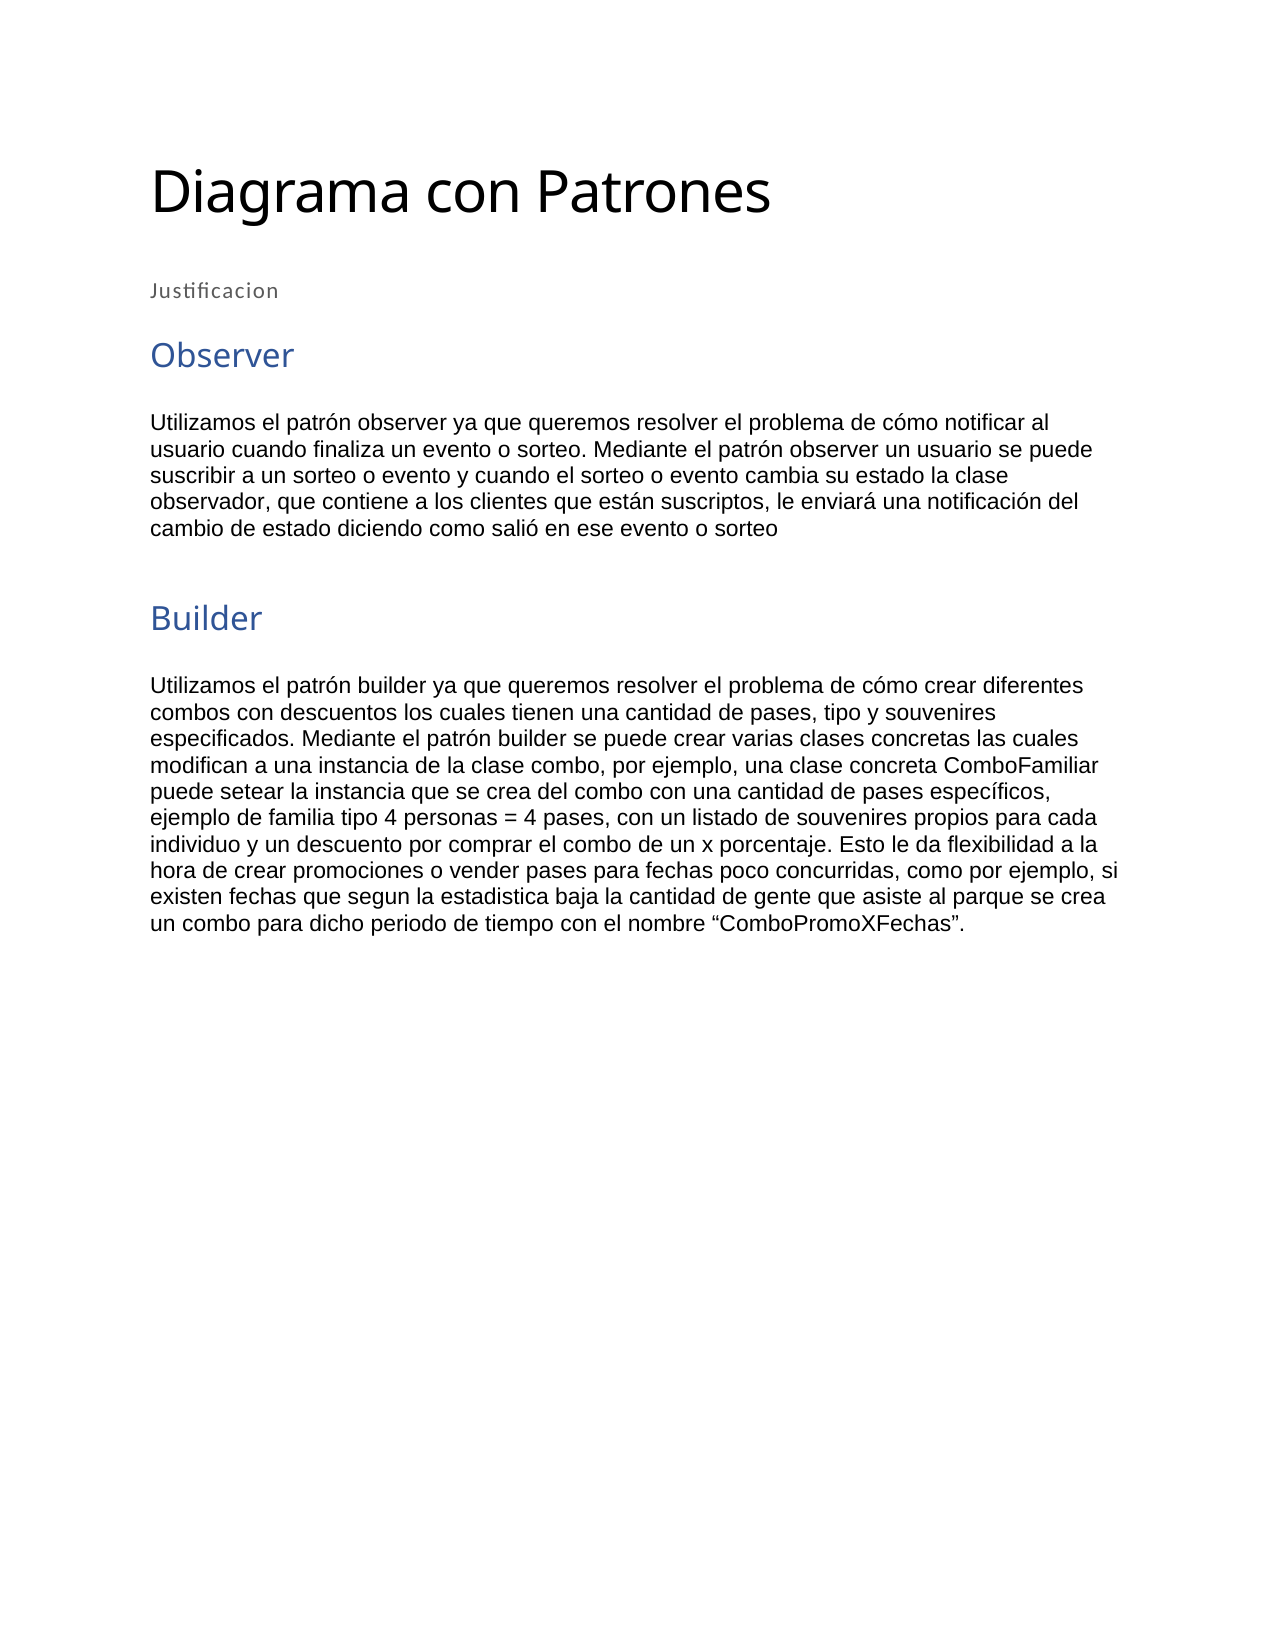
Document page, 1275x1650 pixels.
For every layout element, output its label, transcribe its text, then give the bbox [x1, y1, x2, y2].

subtitle Justificacion [150, 276, 1125, 304]
subtitle Builder [150, 595, 1125, 640]
title Diagrama con Patrones [150, 150, 1125, 229]
subtitle Observer [150, 332, 1125, 377]
text Utilizamos el patrón observer ya que queremos resolver el problema de cómo notificar al usuario cuando finaliza un evento o sorteo. Mediante el patrón observer un usuario se puede suscribir a un sorteo o evento y cuando el sorteo o evento cambia su estado la clase observador, que contiene a los clientes que están suscriptos, le enviará una notificación del cambio de estado diciendo como salió en ese evento o sorteo [150, 409, 1125, 541]
text Utilizamos el patrón builder ya que queremos resolver el problema de cómo crear diferentes combos con descuentos los cuales tienen una cantidad de pases, tipo y souvenires especificados. Mediante el patrón builder se puede crear varias clases concretas las cuales modifican a una instancia de la clase combo, por ejemplo, una clase concreta ComboFamiliar puede setear la instancia que se crea del combo con una cantidad de pases específicos, ejemplo de familia tipo 4 personas = 4 pases, con un listado de souvenires propios para cada individuo y un descuento por comprar el combo de un x porcentaje. Esto le da flexibilidad a la hora de crear promociones o vender pases para fechas poco concurridas, como por ejemplo, si existen fechas que segun la estadistica baja la cantidad de gente que asiste al parque se crea un combo para dicho periodo de tiempo con el nombre “ComboPromoXFechas”. [150, 672, 1125, 936]
